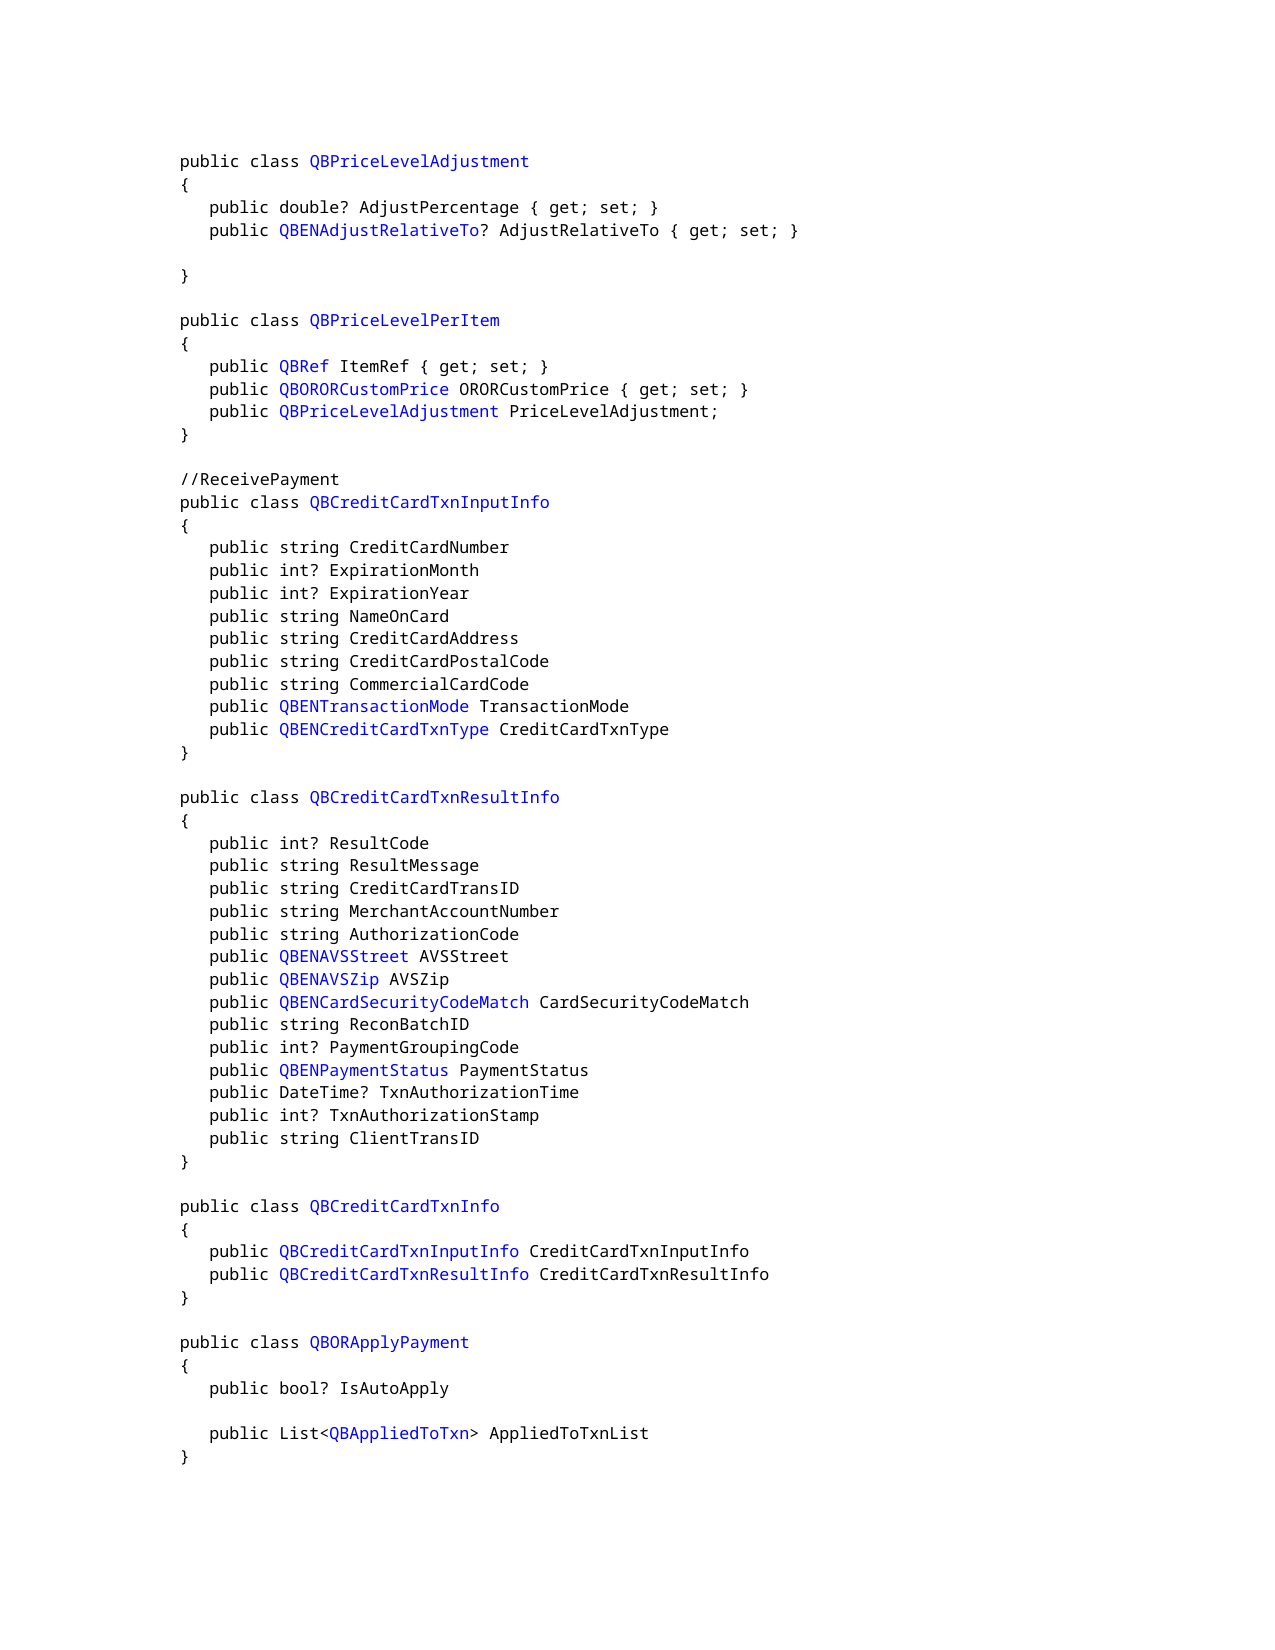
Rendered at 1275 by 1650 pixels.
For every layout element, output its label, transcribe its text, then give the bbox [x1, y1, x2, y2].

text public QBENCardSecurityCodeMatch CardSecurityCodeMatch [150, 990, 1125, 1013]
text { [150, 1217, 1125, 1240]
text } [150, 1285, 1125, 1308]
text public string ReconBatchID [150, 1013, 1125, 1036]
text public QBCreditCardTxnResultInfo CreditCardTxnResultInfo [150, 1263, 1125, 1285]
text public int? PaymentGroupingCode [150, 1036, 1125, 1058]
text public QBENAVSZip AVSZip [150, 967, 1125, 990]
text //ReceivePayment [150, 468, 1125, 491]
text { [150, 173, 1125, 195]
text public double? AdjustPercentage { get; set; } [150, 195, 1125, 218]
text public string CreditCardNumber [150, 536, 1125, 559]
text { [150, 808, 1125, 831]
text public string MerchantAccountNumber [150, 899, 1125, 922]
text public string CreditCardAddress [150, 627, 1125, 649]
text public class QBCreditCardTxnInfo [150, 1194, 1125, 1217]
text public QBCreditCardTxnInputInfo CreditCardTxnInputInfo [150, 1240, 1125, 1263]
text public QBENTransactionMode TransactionMode [150, 695, 1125, 718]
text public int? ExpirationYear [150, 581, 1125, 604]
text public string AuthorizationCode [150, 922, 1125, 945]
text public class QBPriceLevelAdjustment [150, 150, 1125, 173]
text public string NameOnCard [150, 604, 1125, 627]
text public class QBPriceLevelPerItem [150, 309, 1125, 332]
text public string CreditCardPostalCode [150, 649, 1125, 672]
text public class QBCreditCardTxnResultInfo [150, 786, 1125, 808]
text } [150, 740, 1125, 763]
text } [150, 1149, 1125, 1172]
text public int? ResultCode [150, 831, 1125, 854]
text public QBENPaymentStatus PaymentStatus [150, 1058, 1125, 1081]
text } [150, 422, 1125, 445]
text public string ResultMessage [150, 854, 1125, 877]
text public QBENAdjustRelativeTo? AdjustRelativeTo { get; set; } [150, 218, 1125, 241]
text public DateTime? TxnAuthorizationTime [150, 1081, 1125, 1104]
text public string CreditCardTransID [150, 877, 1125, 899]
text public List<QBAppliedToTxn> AppliedToTxnList [150, 1422, 1125, 1444]
text public string CommercialCardCode [150, 672, 1125, 695]
text { [150, 513, 1125, 536]
text } [150, 1444, 1125, 1467]
text } [150, 263, 1125, 286]
text public bool? IsAutoApply [150, 1376, 1125, 1399]
text public QBRef ItemRef { get; set; } [150, 354, 1125, 377]
text public int? TxnAuthorizationStamp [150, 1104, 1125, 1126]
text { [150, 332, 1125, 354]
text { [150, 1353, 1125, 1376]
text public QBPriceLevelAdjustment PriceLevelAdjustment; [150, 400, 1125, 422]
text public QBORORCustomPrice ORORCustomPrice { get; set; } [150, 377, 1125, 400]
text public string ClientTransID [150, 1126, 1125, 1149]
text public int? ExpirationMonth [150, 559, 1125, 581]
text public QBENCreditCardTxnType CreditCardTxnType [150, 718, 1125, 740]
text public QBENAVSStreet AVSStreet [150, 945, 1125, 967]
text public class QBCreditCardTxnInputInfo [150, 491, 1125, 513]
text public class QBORApplyPayment [150, 1331, 1125, 1353]
